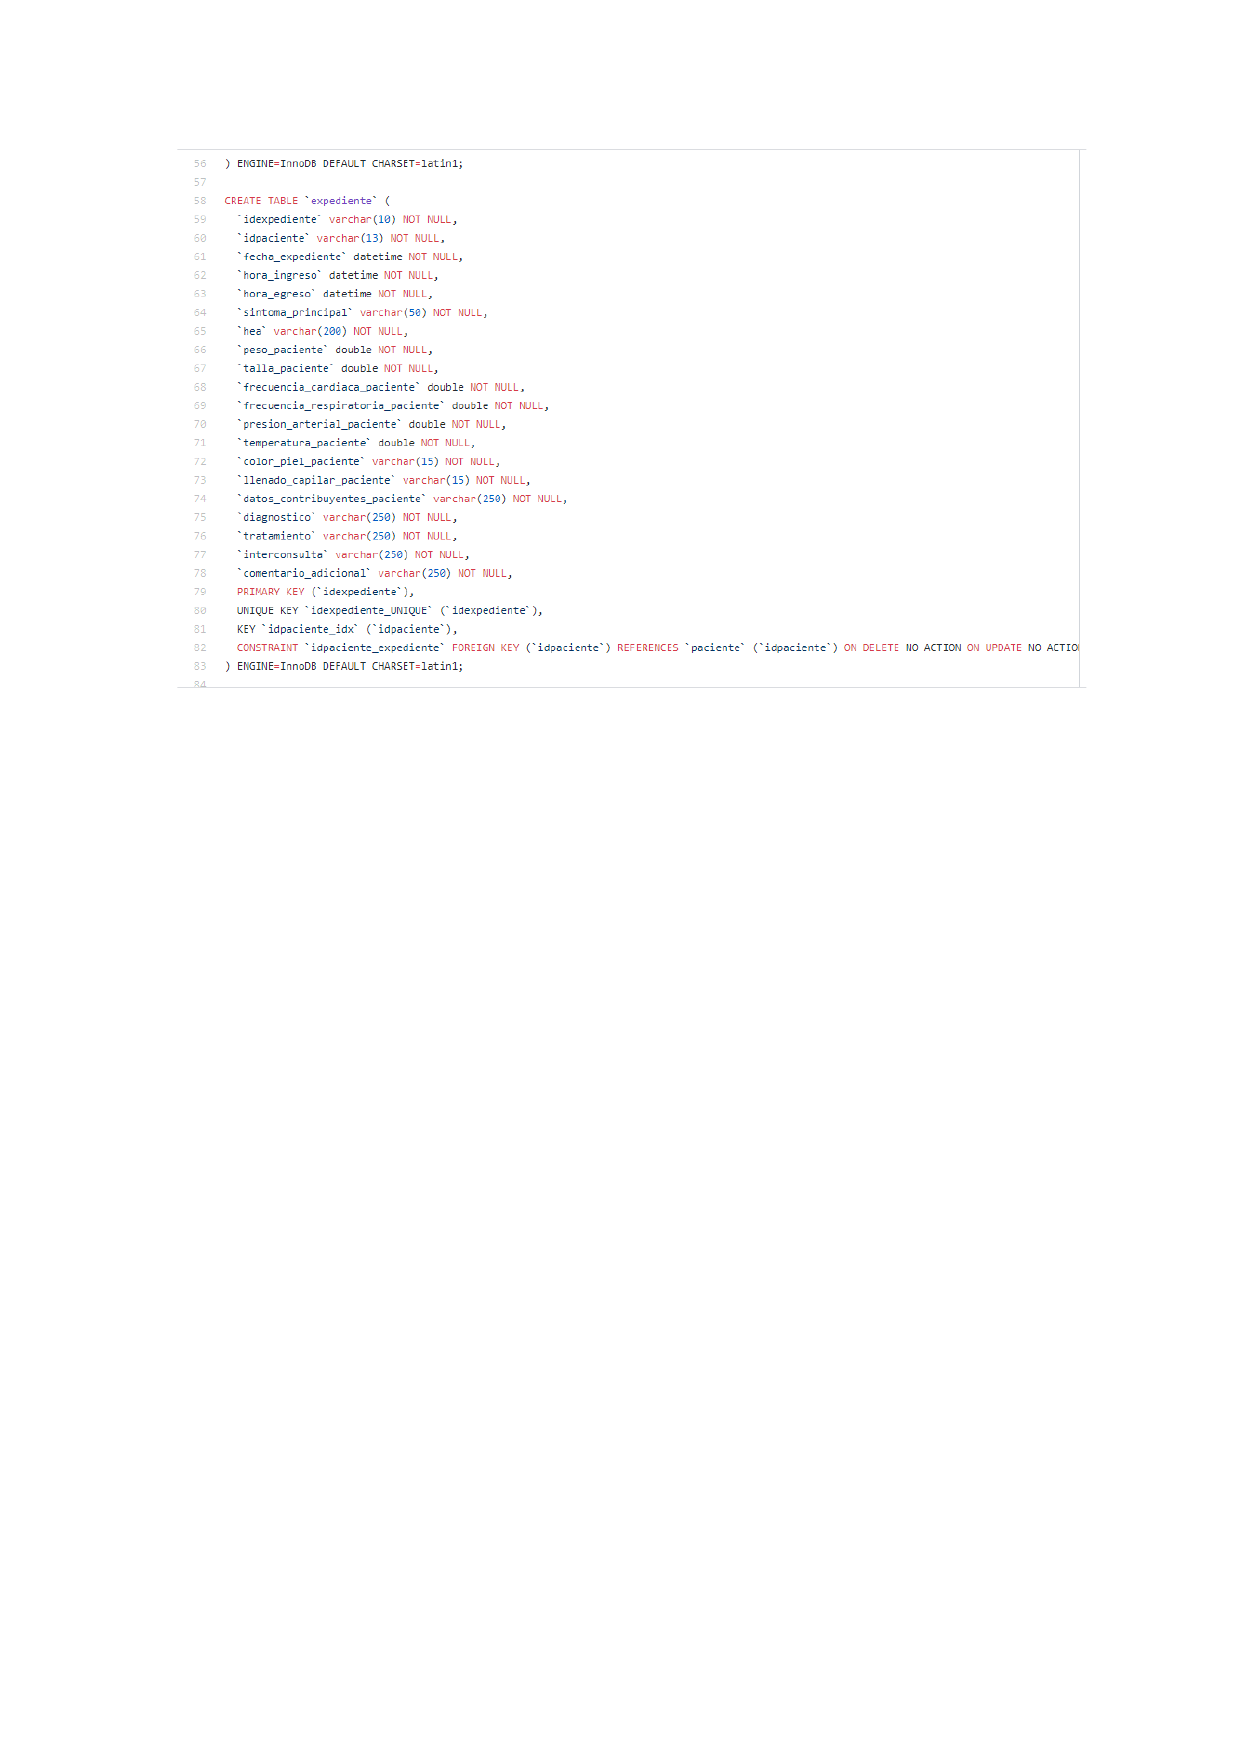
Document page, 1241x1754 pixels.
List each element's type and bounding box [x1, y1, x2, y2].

picture [177, 147, 1087, 689]
